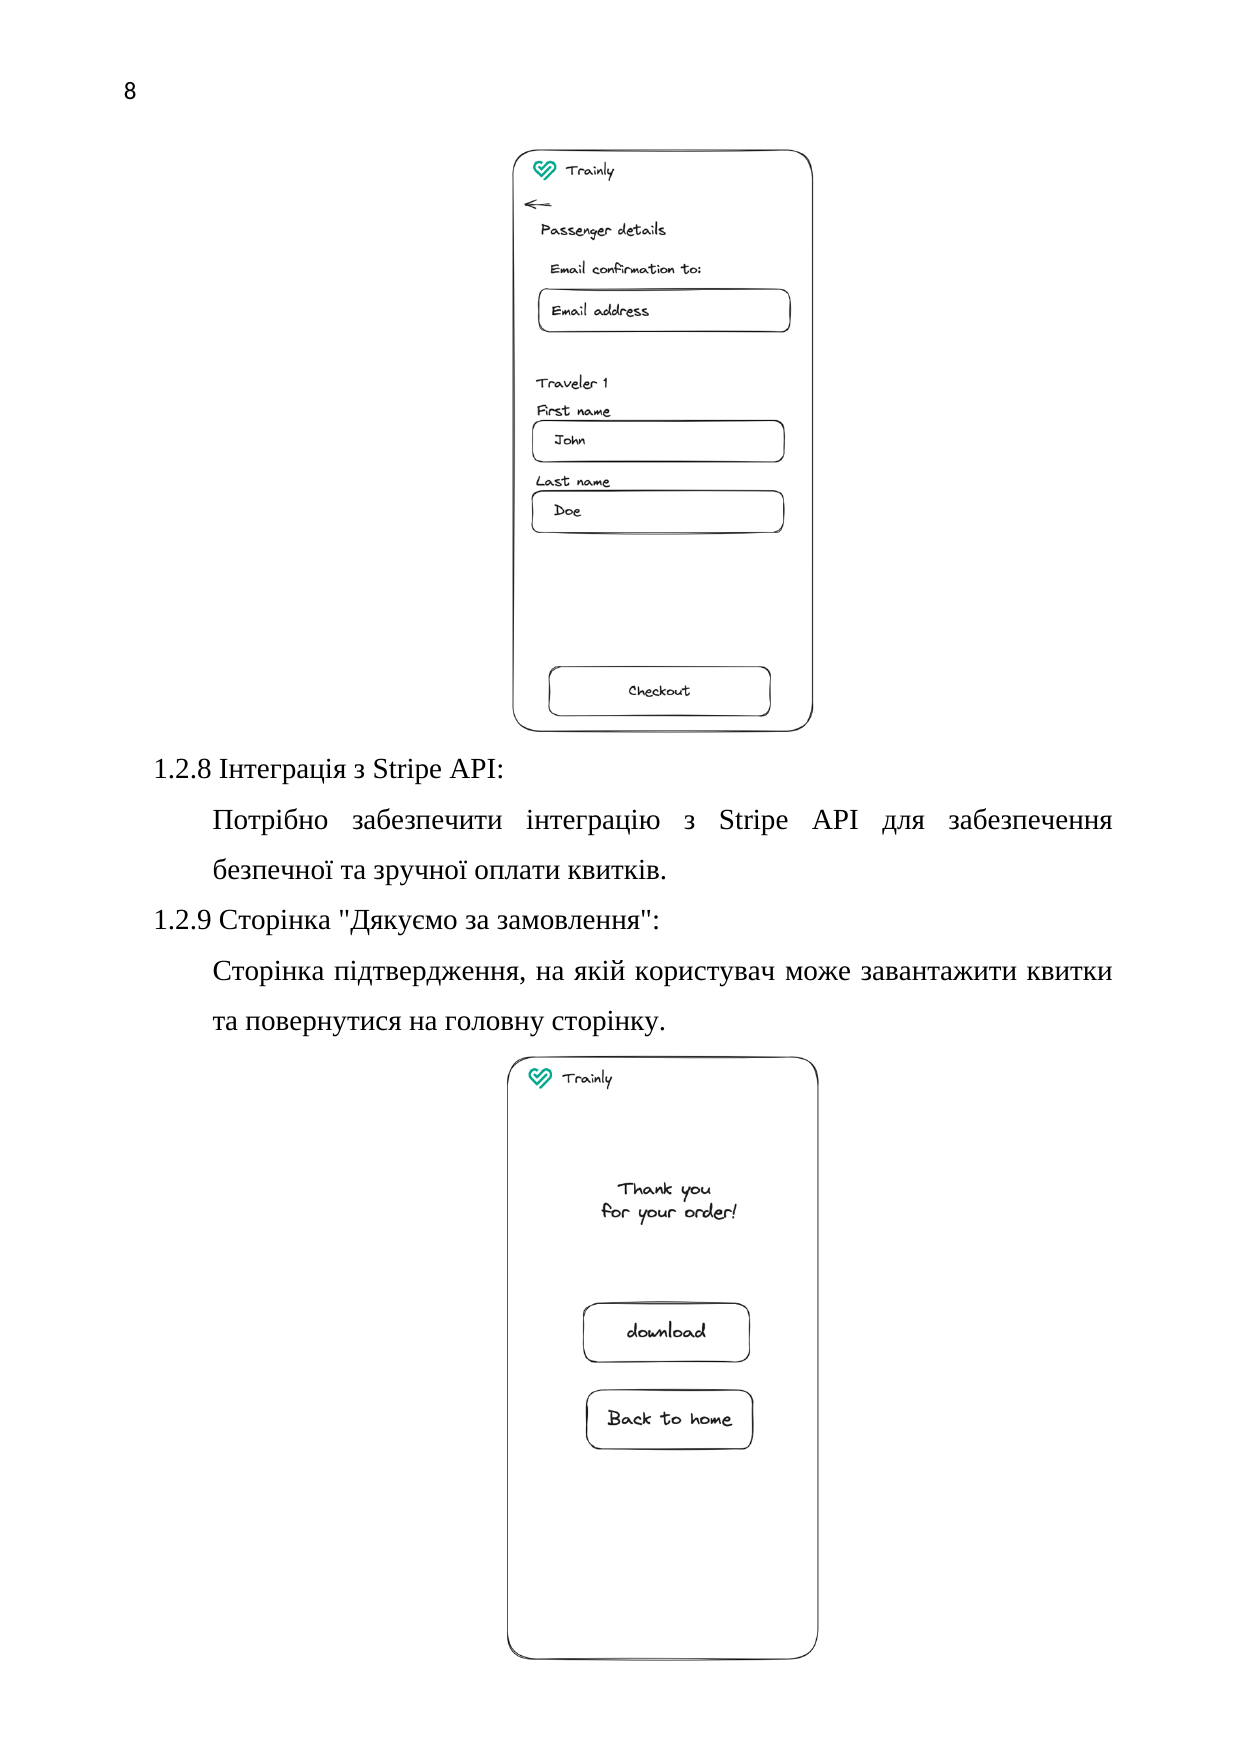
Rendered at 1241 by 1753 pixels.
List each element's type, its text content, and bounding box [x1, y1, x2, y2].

list Сторінка підтвердження, на якій користувач може завантажити квитки та повернутися на головну сторінку. [212, 953, 1113, 1037]
picture [505, 1053, 820, 1661]
picture [510, 147, 816, 737]
list 1.2.8 Інтеграція з Stripe API: [153, 751, 1113, 785]
list Потрібно забезпечити інтеграцію з Stripe API для забезпечення безпечної та зручної оплати квитків. [212, 802, 1113, 886]
list 1.2.9 Сторінка "Дякуємо за замовлення": [153, 902, 1113, 936]
